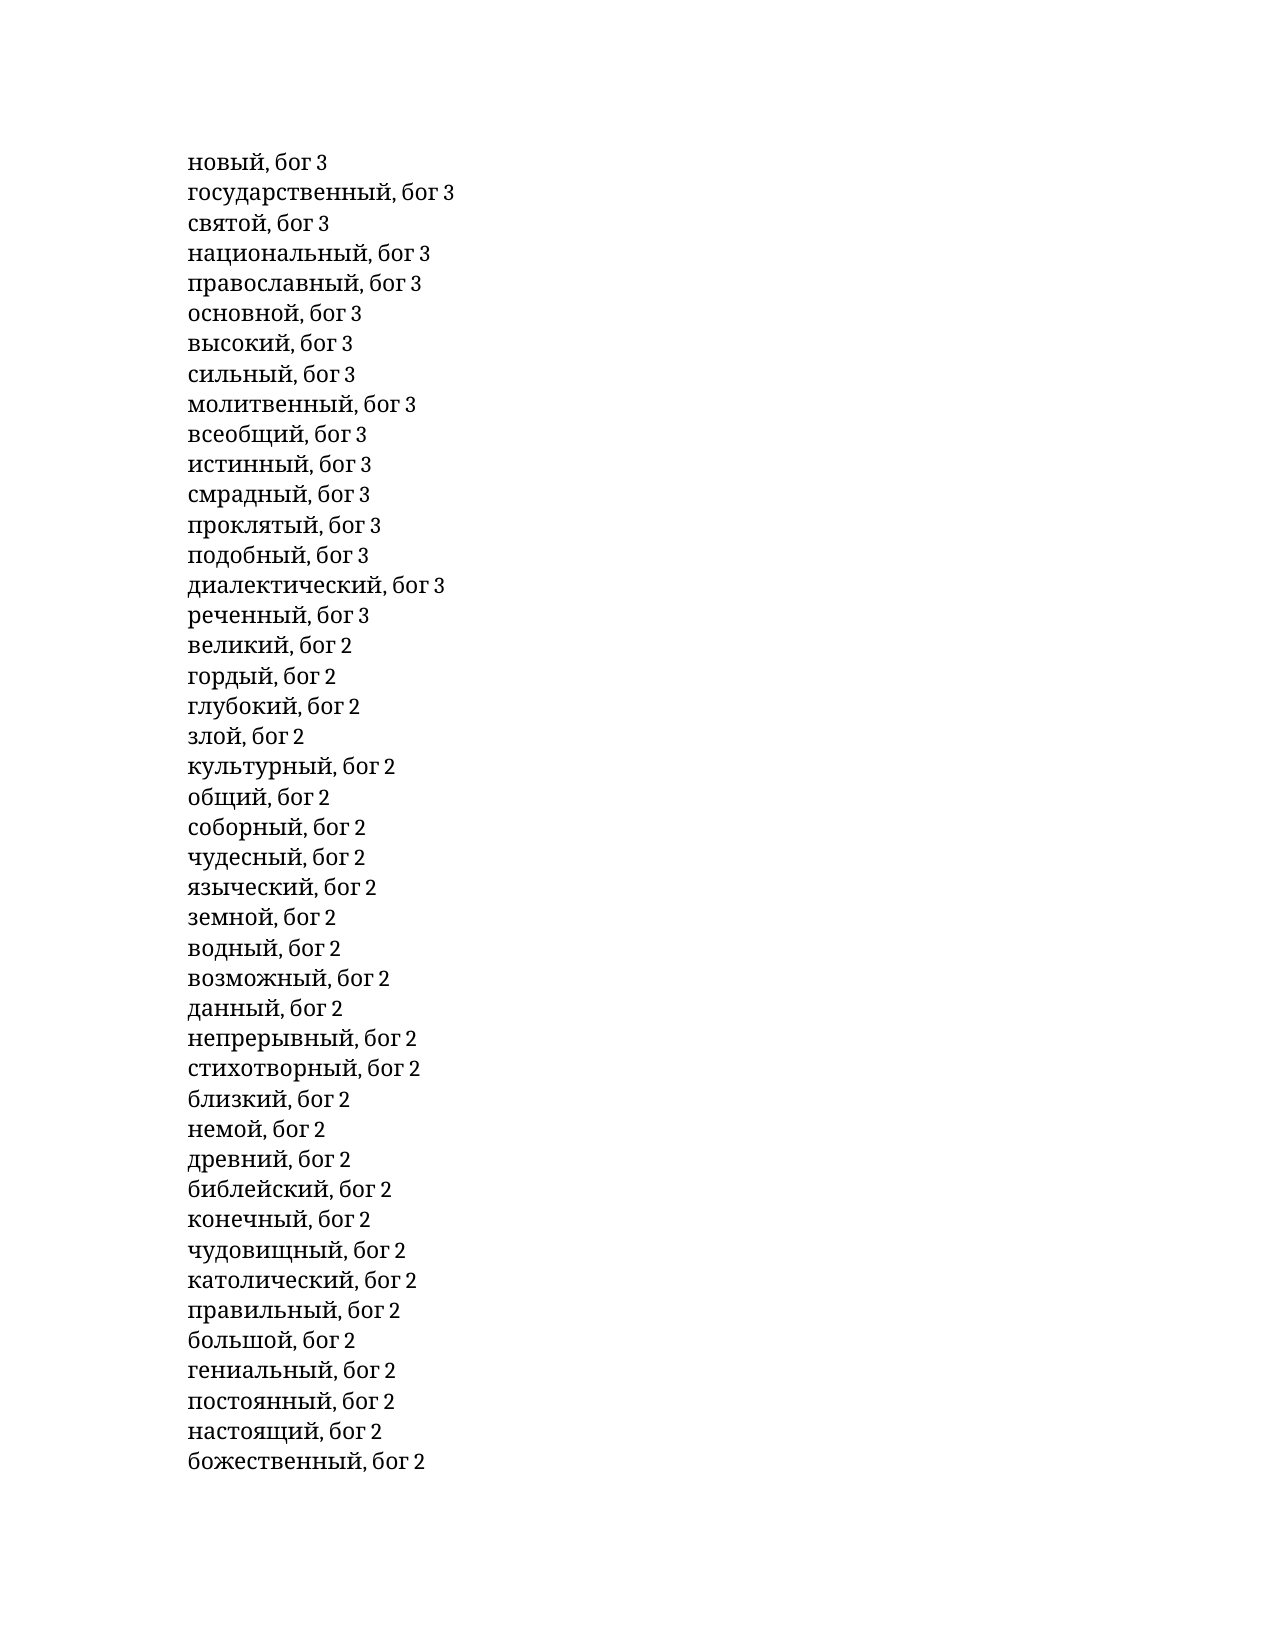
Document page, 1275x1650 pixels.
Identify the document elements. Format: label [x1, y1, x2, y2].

text [187, 150, 1087, 1475]
